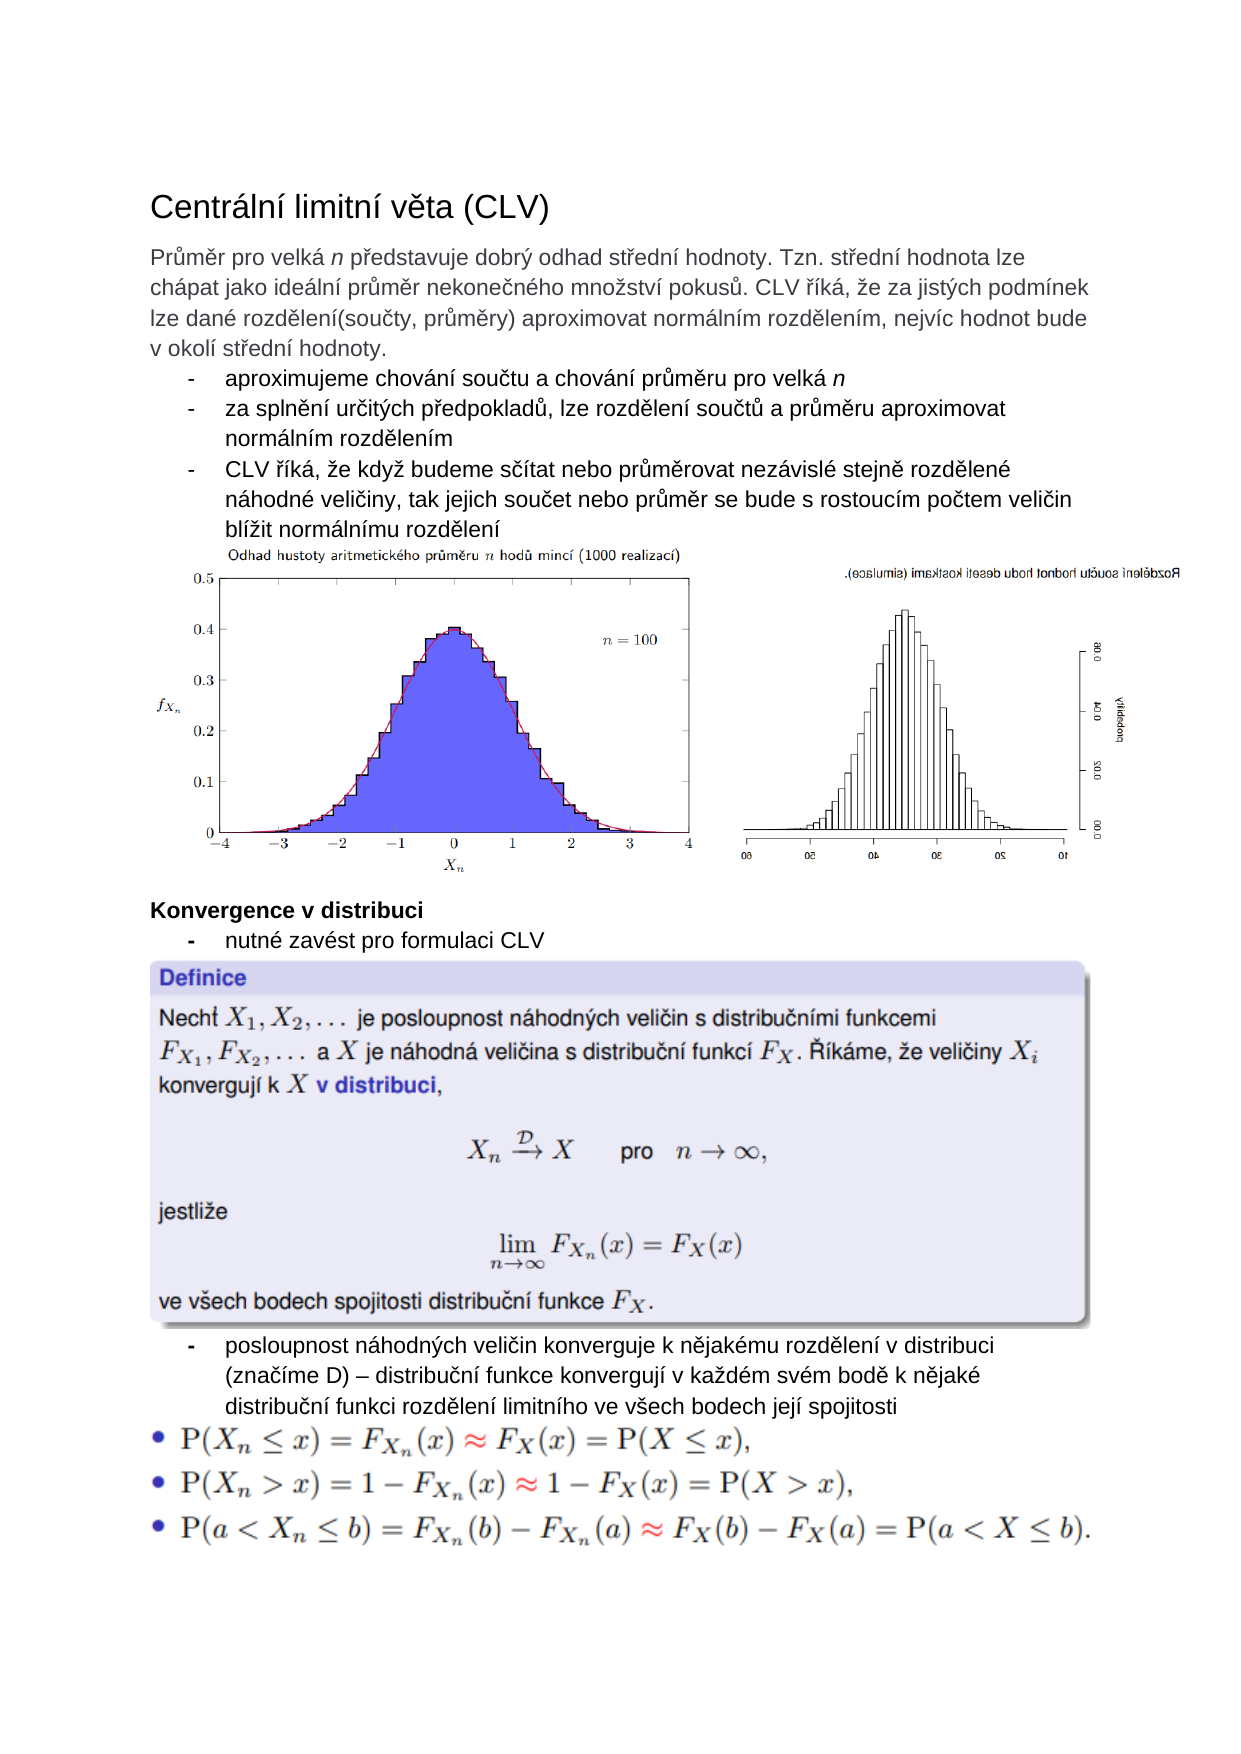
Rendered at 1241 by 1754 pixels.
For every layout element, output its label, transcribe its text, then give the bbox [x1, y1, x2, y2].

list posloupnost náhodných veličin konverguje k nějakému rozdělení v distribuci (značíme D) – distribuční funkce konvergují v každém svém bodě k nějaké distribuční funkci rozdělení limitního ve všech bodech její spojitosti [187, 1332, 1090, 1419]
text Konvergence v distribuci [150, 897, 1090, 923]
list nutné zavést pro formulaci CLV [187, 927, 1090, 953]
list CLV říká, že když budeme sčítat nebo průměrovat nezávislé stejně rozdělené náhodné veličiny, tak jejich součet nebo průměr se bude s rostoucím počtem veličin blížit normálnímu rozdělení [187, 456, 1090, 542]
text Průměr pro velká n představuje dobrý odhad střední hodnoty. Tzn. střední hodnota lze chápat jako ideální průměr nekonečného množství pokusů. CLV říká, že za jistých podmínek lze dané rozdělení(součty, průměry) aproximovat normálním rozdělením, nejvíc hodnot bude v okolí střední hodnoty. [150, 244, 1090, 361]
list aproximujeme chování součtu a chování průměru pro velká n [187, 365, 1090, 391]
list za splnění určitých předpokladů, lze rozdělení součtů a průměru aproximovat normálním rozdělením [187, 395, 1090, 452]
picture [150, 546, 697, 874]
picture [150, 957, 1091, 1329]
picture [736, 565, 1181, 862]
picture [150, 1422, 1091, 1556]
subtitle Centrální limitní věta (CLV) [150, 187, 1090, 226]
